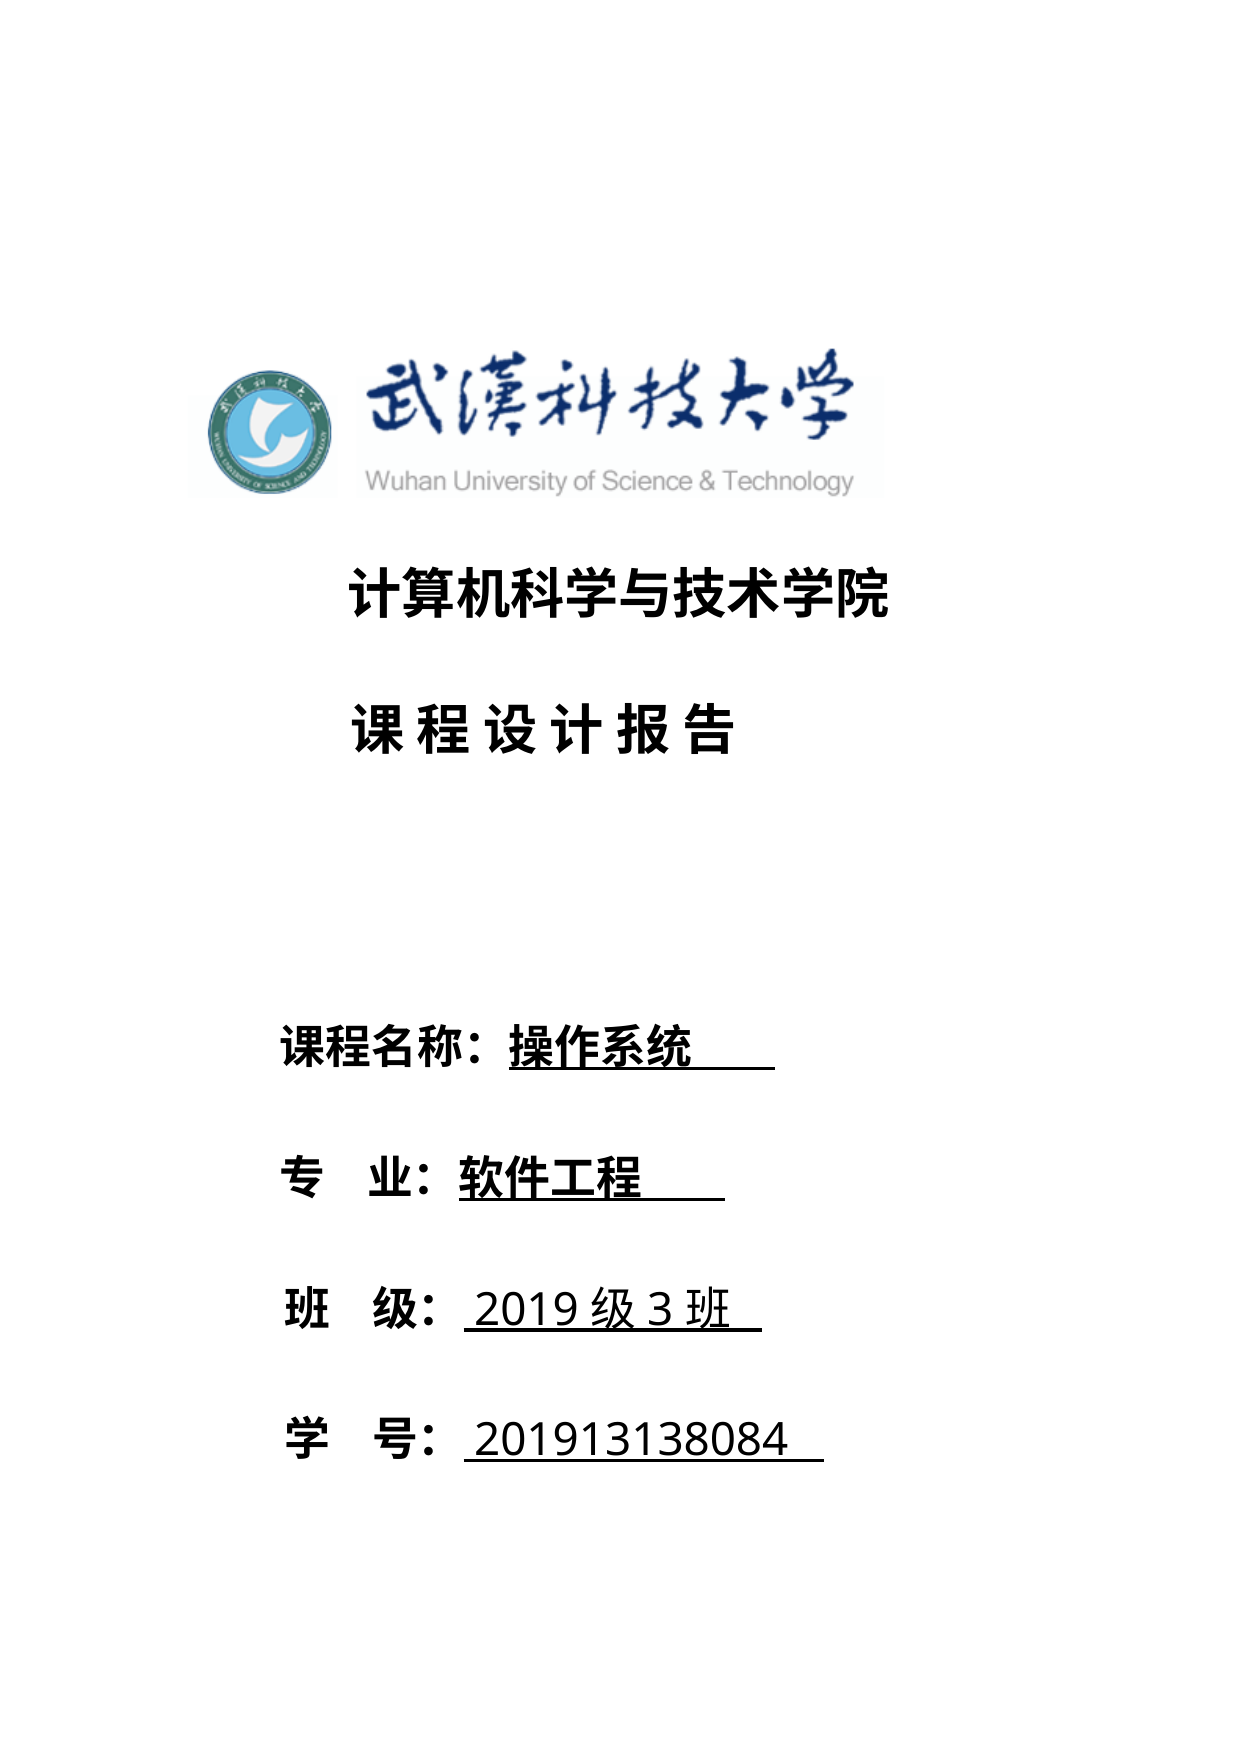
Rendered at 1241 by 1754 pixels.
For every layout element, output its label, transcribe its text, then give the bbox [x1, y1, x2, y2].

text 课程名称：操作系统 [187, 995, 1053, 1093]
text 学 号： 201913138084 [238, 1387, 1053, 1484]
text 专 业：软件工程 [187, 1126, 1053, 1223]
text 班 级： 2019 级 3 班 [238, 1256, 1053, 1354]
picture [356, 335, 885, 498]
text 课 程 设 计 报 告 [187, 677, 1053, 775]
text 计算机科学与技术学院 [187, 541, 1053, 638]
picture [187, 360, 338, 498]
